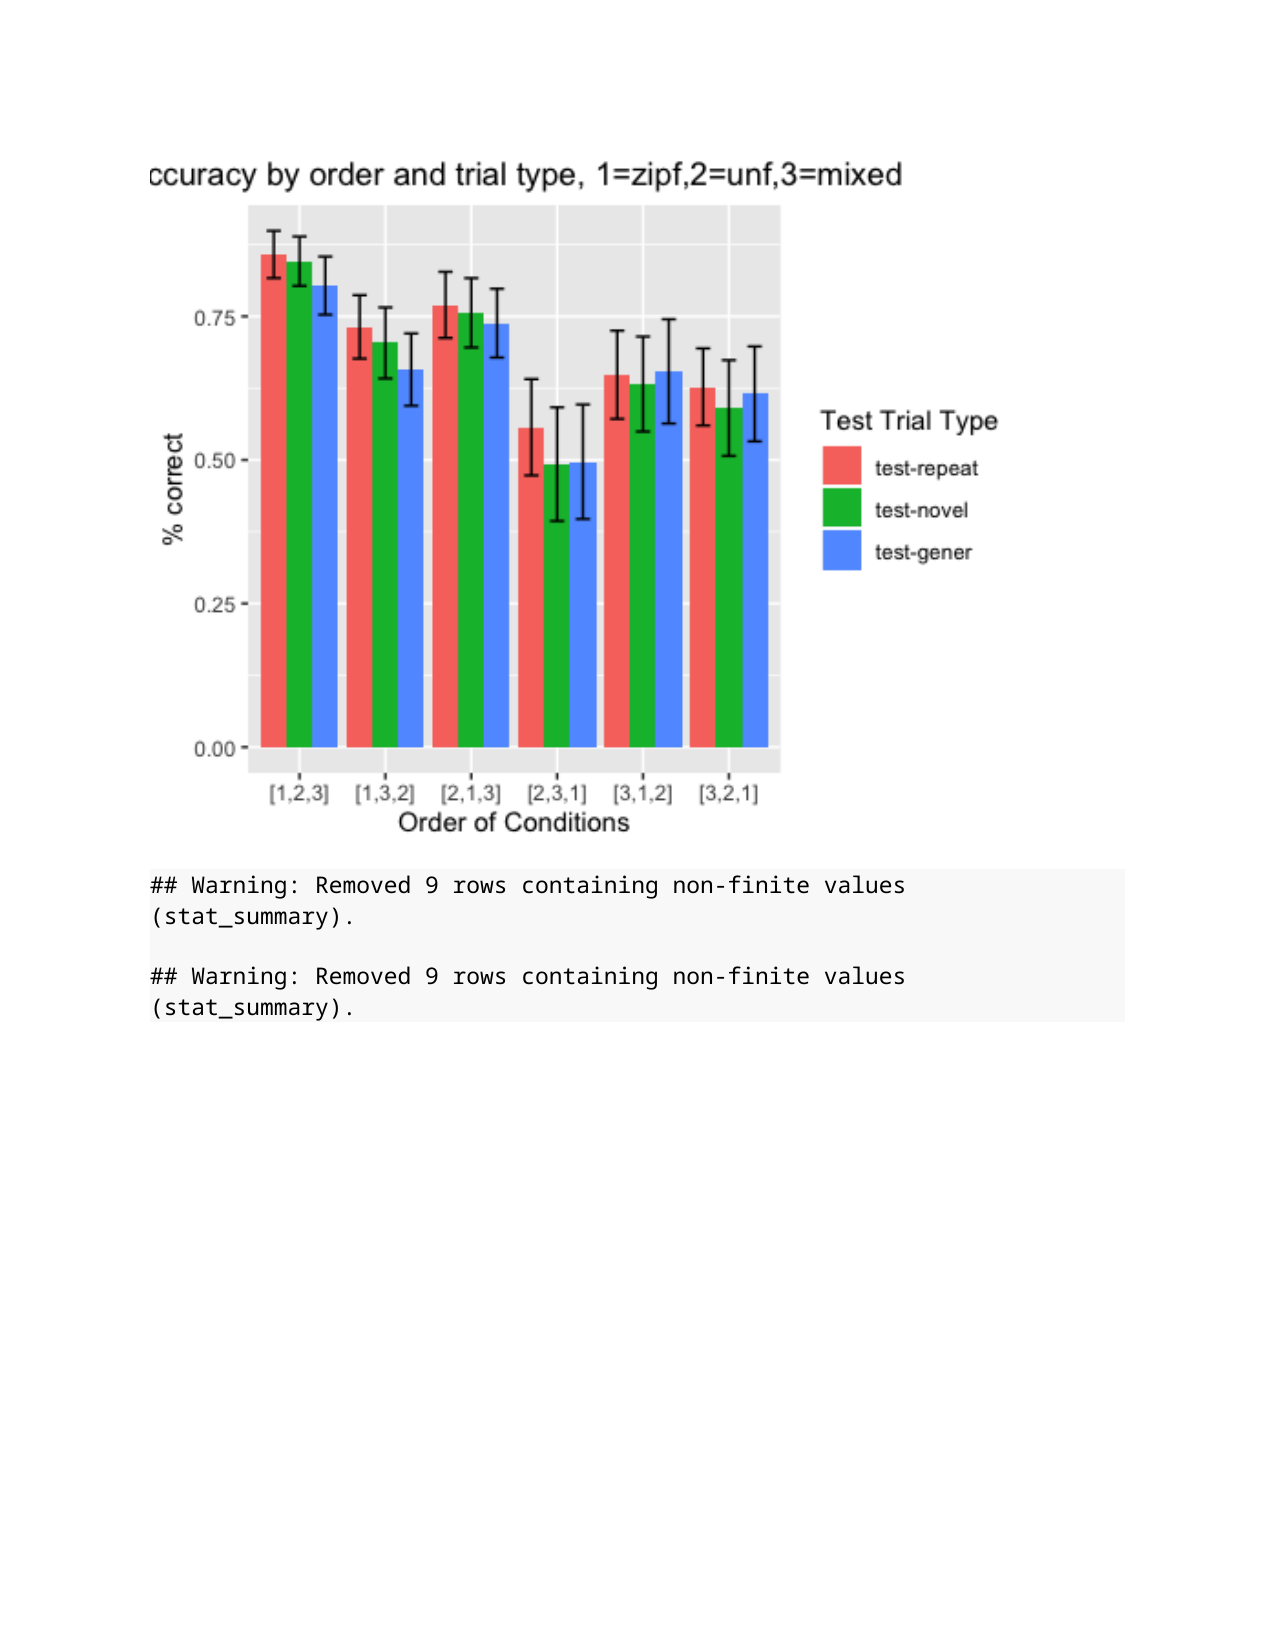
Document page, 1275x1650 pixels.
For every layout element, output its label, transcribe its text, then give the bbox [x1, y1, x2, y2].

picture [150, 150, 1025, 850]
text ## Warning: Removed 9 rows containing non-finite values (stat_summary). ## Warning: Removed 9 rows containing non-finite values (stat_summary). [150, 869, 1125, 1022]
